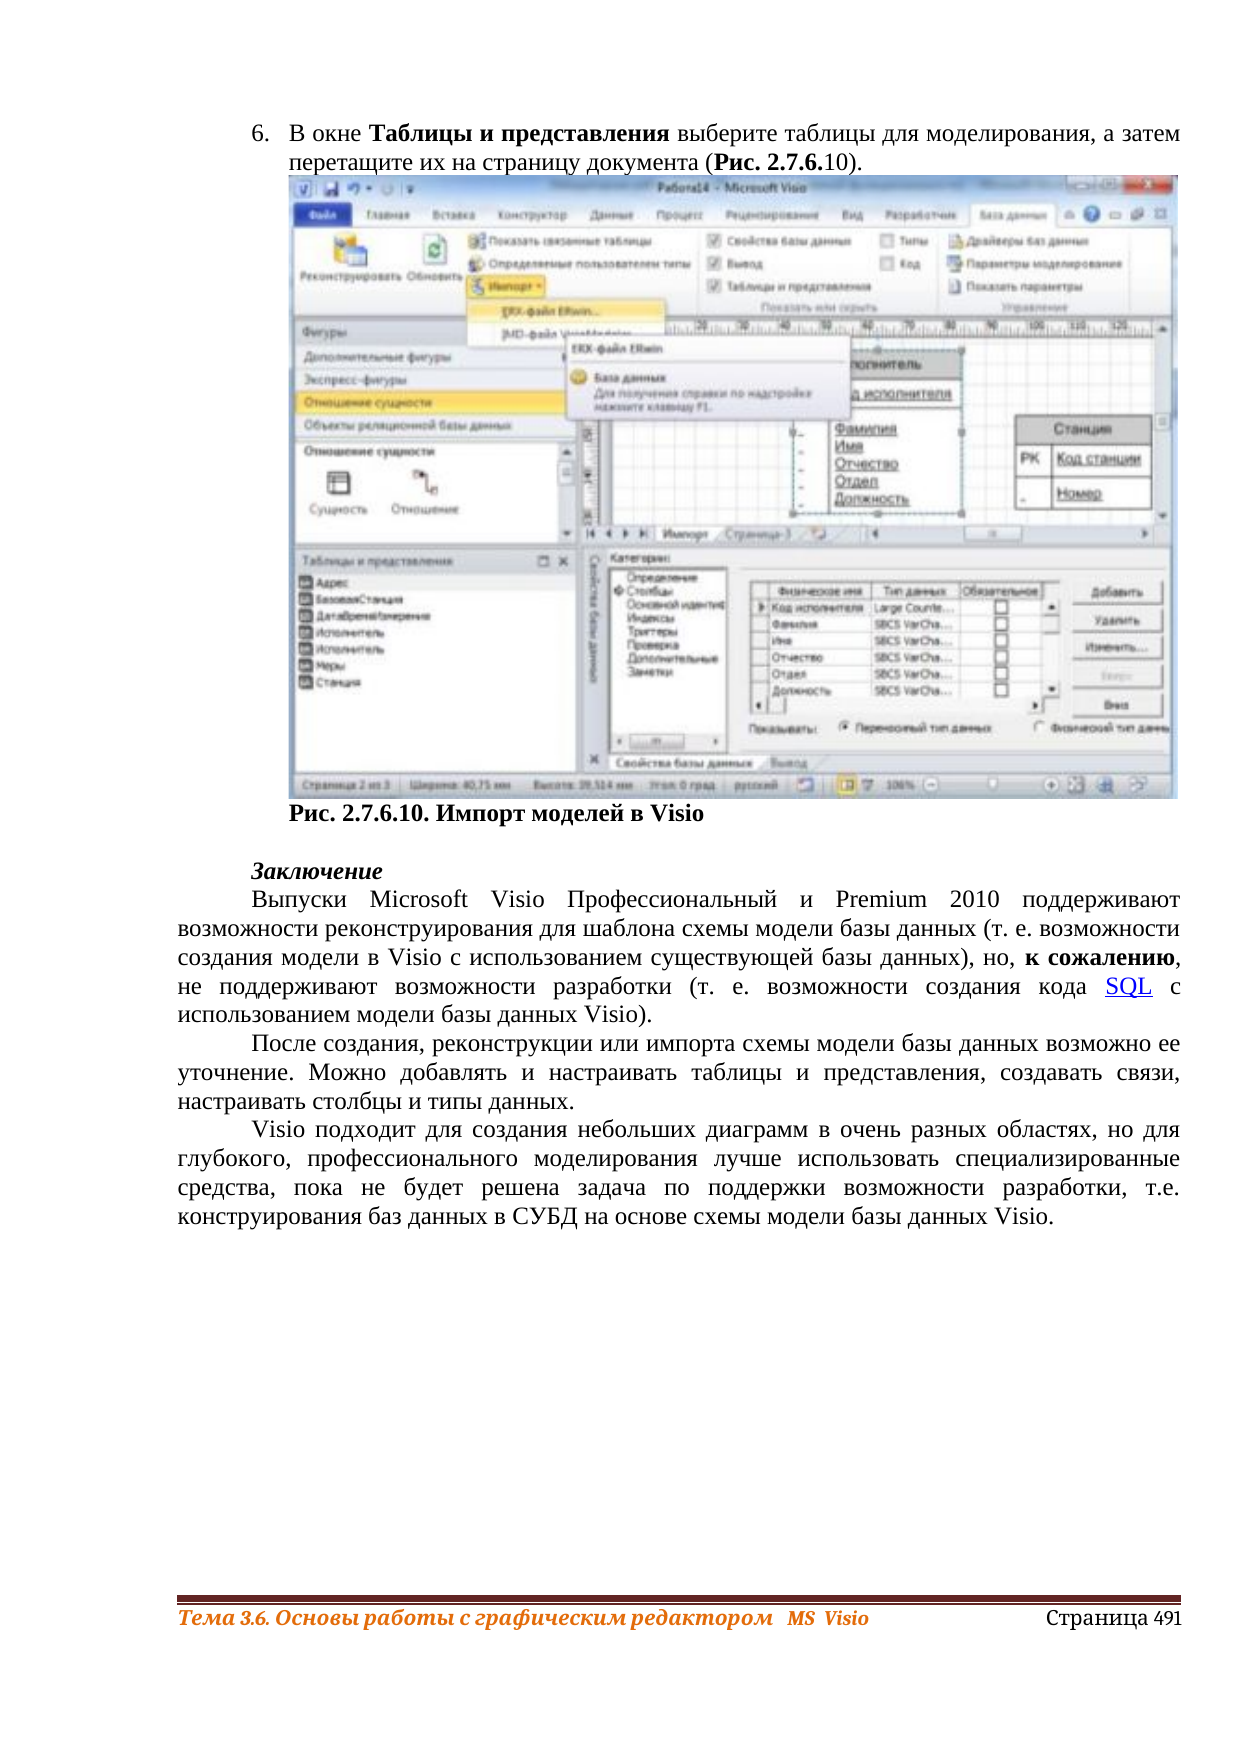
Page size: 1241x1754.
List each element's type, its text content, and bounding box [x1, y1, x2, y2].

text Visio подходит для создания небольших диаграмм в очень разных областях, но для глубокого, профессионального моделирования лучше использовать специализированные средства, пока не будет решена задача по поддержки возможности разработки, т.е. конструирования баз данных в СУБД на основе схемы модели базы данных Visio. [177, 1114, 1181, 1229]
text После создания, реконструкции или импорта схемы модели базы данных возможно ее уточнение. Можно добавлять и настраивать таблицы и представления, создавать связи, настраивать столбцы и типы данных. [177, 1028, 1181, 1114]
text Выпуски Microsoft Visio Профессиональный и Premium 2010 поддерживают возможности реконструирования для шаблона схемы модели базы данных (т. е. возможности создания модели в Visio с использованием существующей базы данных), но, к сожалению, не поддерживают возможности разработки (т. е. возможности создания кода SQL с использованием модели базы данных Visio). [177, 884, 1181, 1028]
picture [288, 175, 1178, 799]
text Заключение [251, 856, 1181, 884]
list В окне Таблицы и представления выберите таблицы для моделирования, а затем перетащите их на страницу документа (Рис. 2.7.6.10). [251, 118, 1181, 176]
